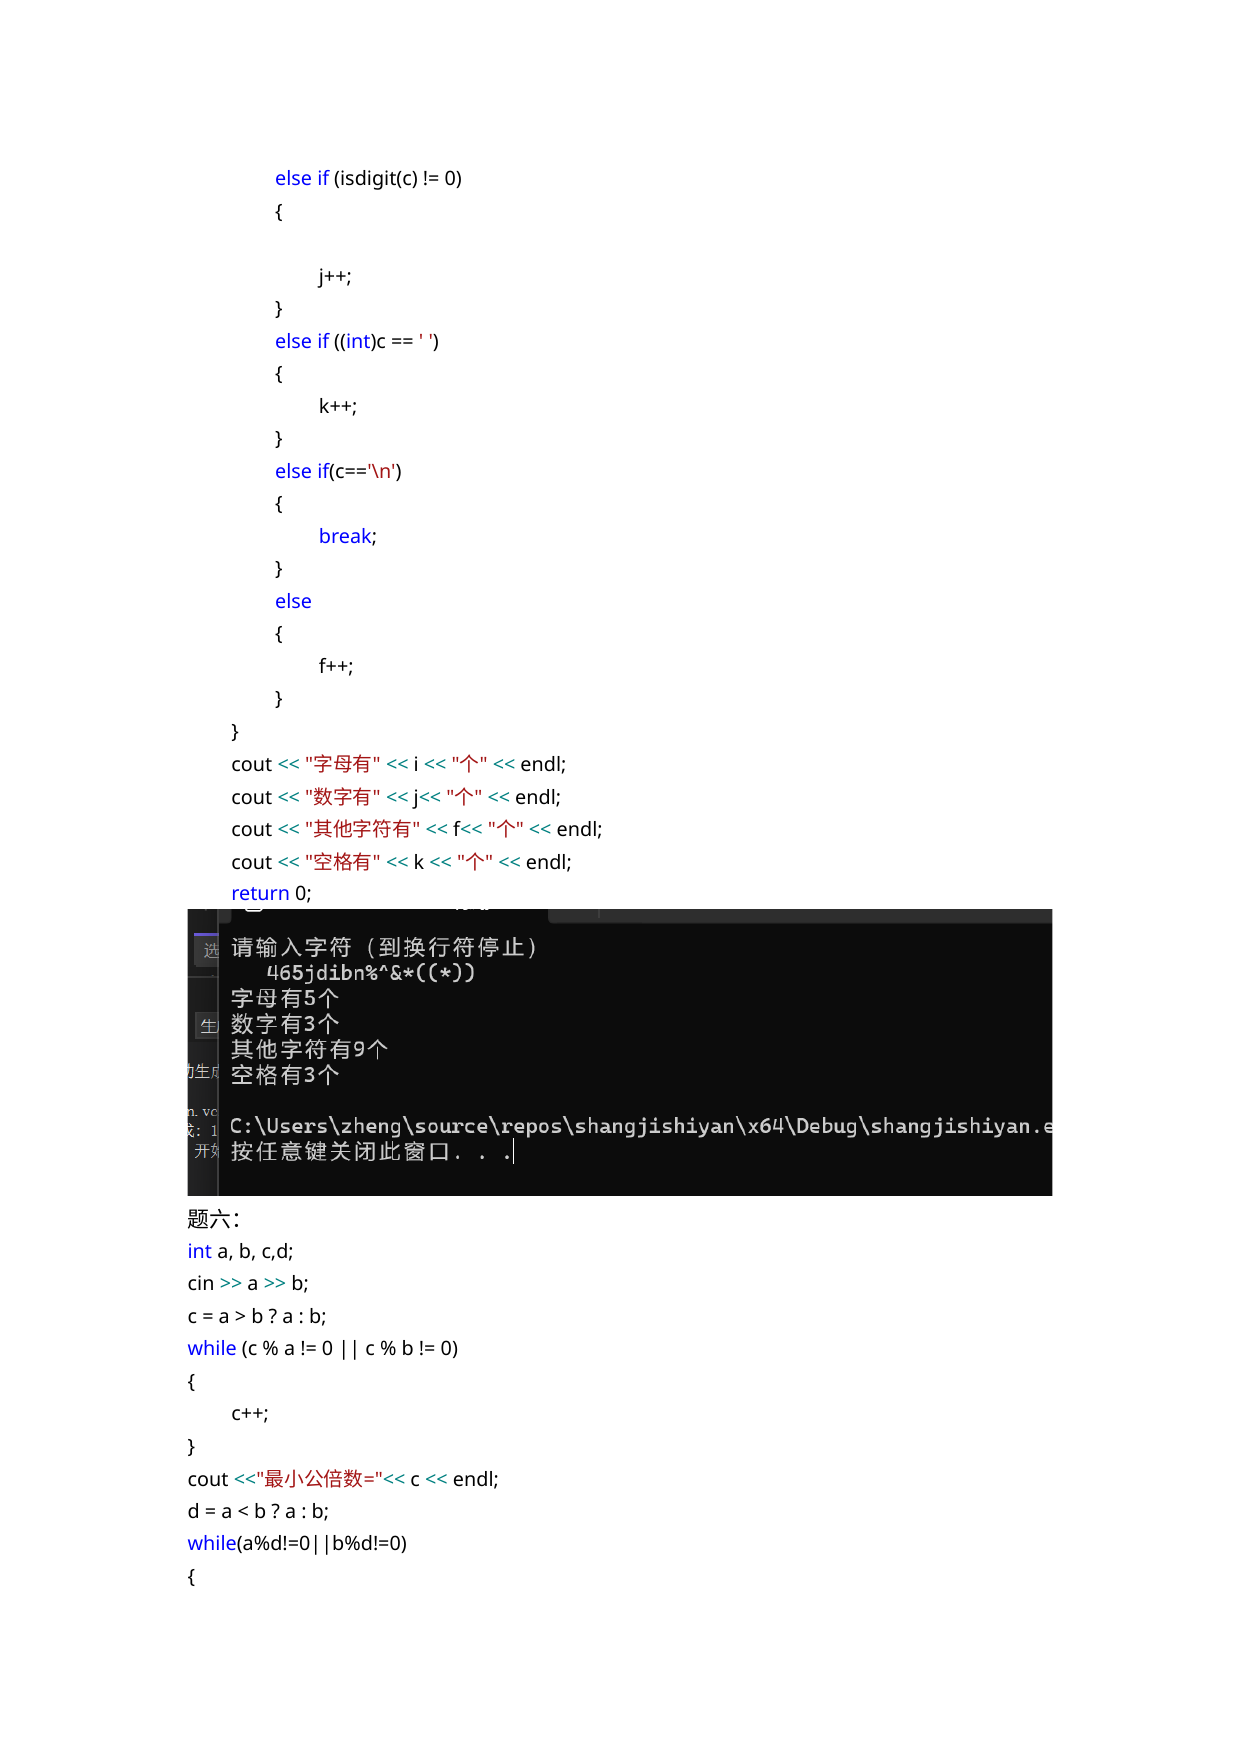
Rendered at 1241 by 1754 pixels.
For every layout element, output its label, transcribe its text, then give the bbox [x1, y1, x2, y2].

text cin >> a >> b; [187, 1267, 1053, 1299]
text cout << "字母有" << i << "个" << endl; [187, 747, 1053, 779]
text { [187, 1364, 1053, 1397]
text } [187, 552, 1053, 584]
text { [187, 357, 1053, 389]
text else if (isdigit(c) != 0) [187, 162, 1053, 194]
text } [187, 714, 1053, 747]
text { [187, 617, 1053, 649]
text cout << "空格有" << k << "个" << endl; [187, 844, 1053, 877]
text { [187, 194, 1053, 227]
text else if ((int)c == ' ') [187, 324, 1053, 357]
text int a, b, c,d; [187, 1234, 1053, 1267]
text c++; [187, 1397, 1053, 1429]
text { [187, 1559, 1053, 1592]
text while(a%d!=0||b%d!=0) [187, 1527, 1053, 1559]
text c = a > b ? a : b; [187, 1299, 1053, 1332]
text d = a < b ? a : b; [187, 1494, 1053, 1527]
text j++; [187, 259, 1053, 292]
text k++; [187, 389, 1053, 422]
text cout <<"最小公倍数="<< c << endl; [187, 1462, 1053, 1494]
text 题六： [187, 1202, 1053, 1234]
text } [187, 1429, 1053, 1462]
text } [187, 422, 1053, 454]
text f++; [187, 649, 1053, 682]
text break; [187, 519, 1053, 552]
text while (c % a != 0 || c % b != 0) [187, 1332, 1053, 1364]
text else if(c=='\n') [187, 454, 1053, 487]
text { [187, 487, 1053, 519]
text cout << "数字有" << j<< "个" << endl; [187, 779, 1053, 812]
text } [187, 292, 1053, 324]
text return 0; [187, 877, 1053, 909]
text cout << "其他字符有" << f<< "个" << endl; [187, 812, 1053, 844]
text } [187, 682, 1053, 714]
picture [187, 909, 1053, 1196]
text else [187, 584, 1053, 617]
